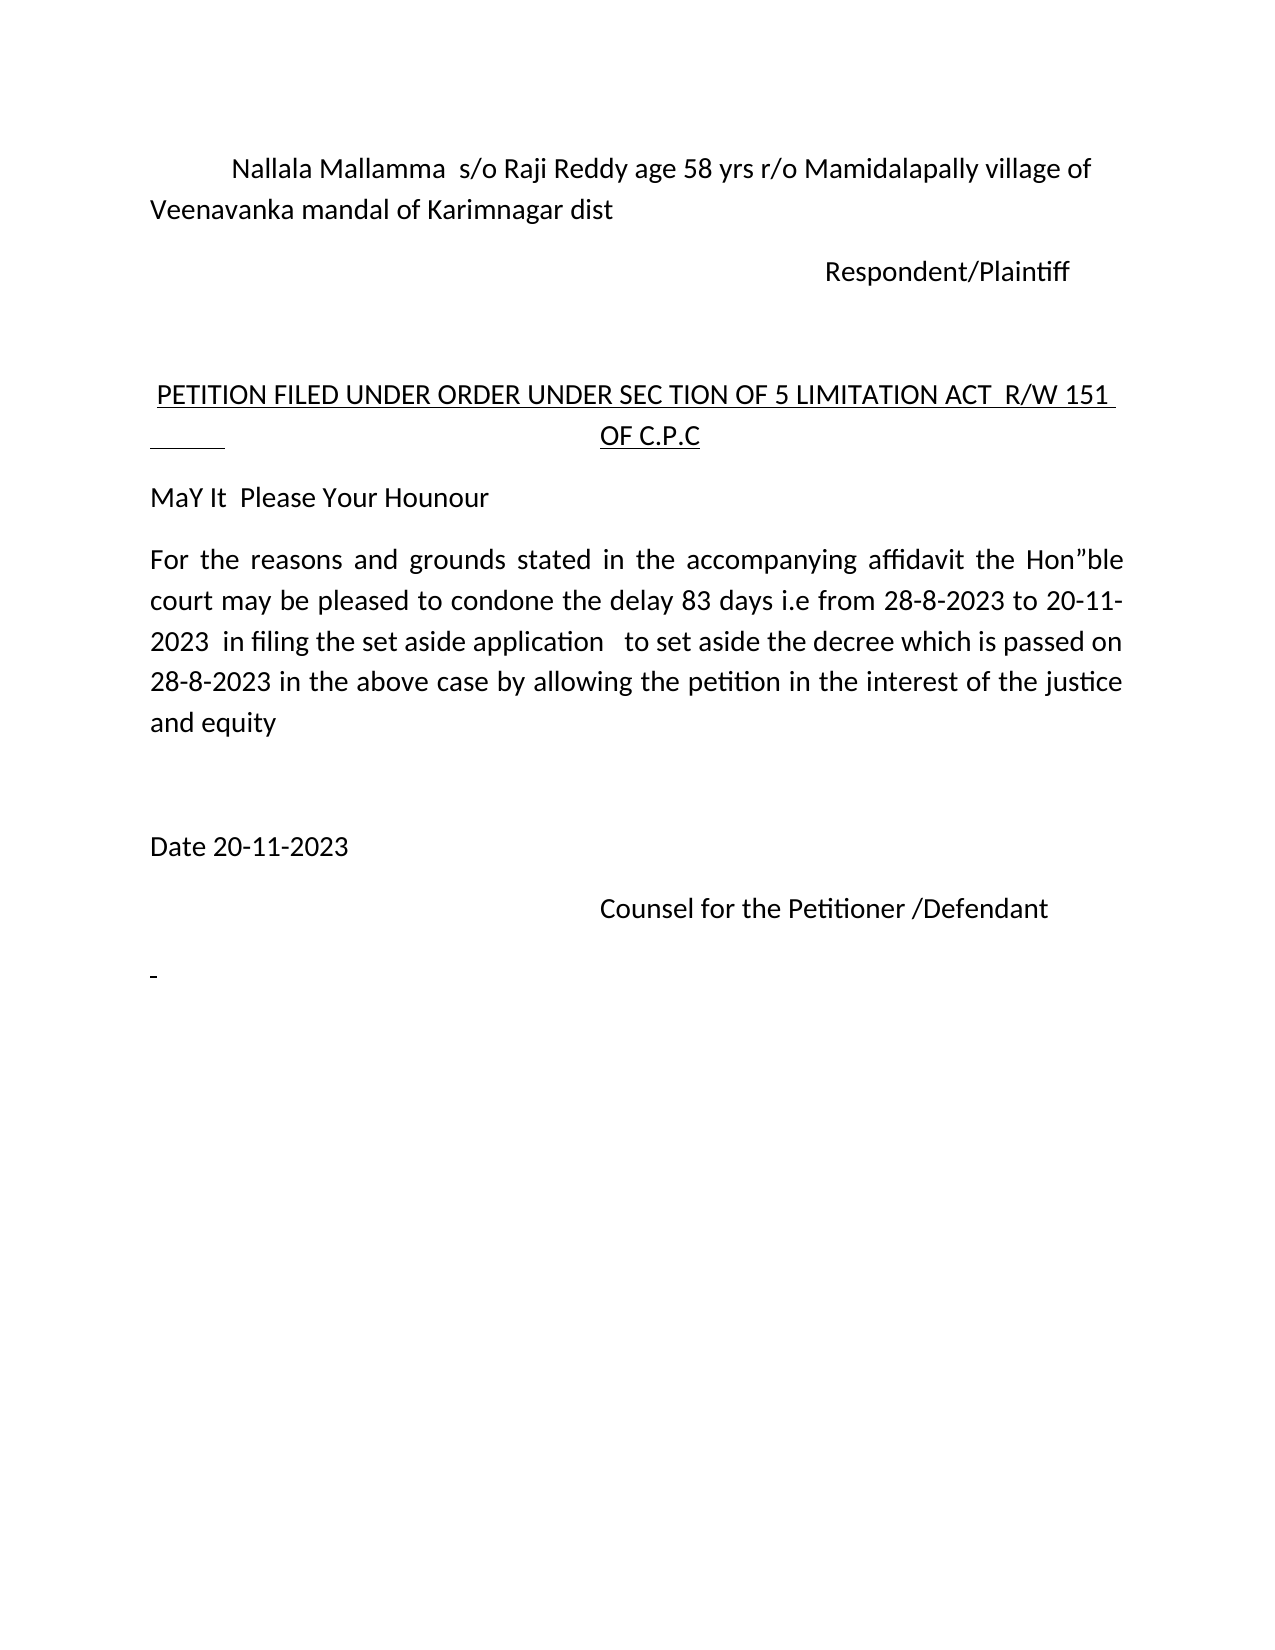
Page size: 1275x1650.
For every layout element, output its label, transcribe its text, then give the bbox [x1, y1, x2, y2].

text Respondent/Plaintiff [150, 253, 1125, 288]
text For the reasons and grounds stated in the accompanying affidavit the Hon”ble court may be pleased to condone the delay 83 days i.e from 28-8-2023 to 20-11-2023 in filing the set aside application to set aside the decree which is passed on 28-8-2023 in the above case by allowing the petition in the interest of the justice and equity [150, 541, 1125, 740]
text Counsel for the Petitioner /Defendant [150, 890, 1125, 925]
text Date 20-11-2023 [150, 828, 1125, 864]
text PETITION FILED UNDER ORDER UNDER SEC TION OF 5 LIMITATION ACT R/W 151 OF C.P.C [150, 376, 1125, 453]
text MaY It Please Your Hounour [150, 479, 1125, 514]
text Nallala Mallamma s/o Raji Reddy age 58 yrs r/o Mamidalapally village of Veenavanka mandal of Karimnagar dist [150, 150, 1125, 227]
